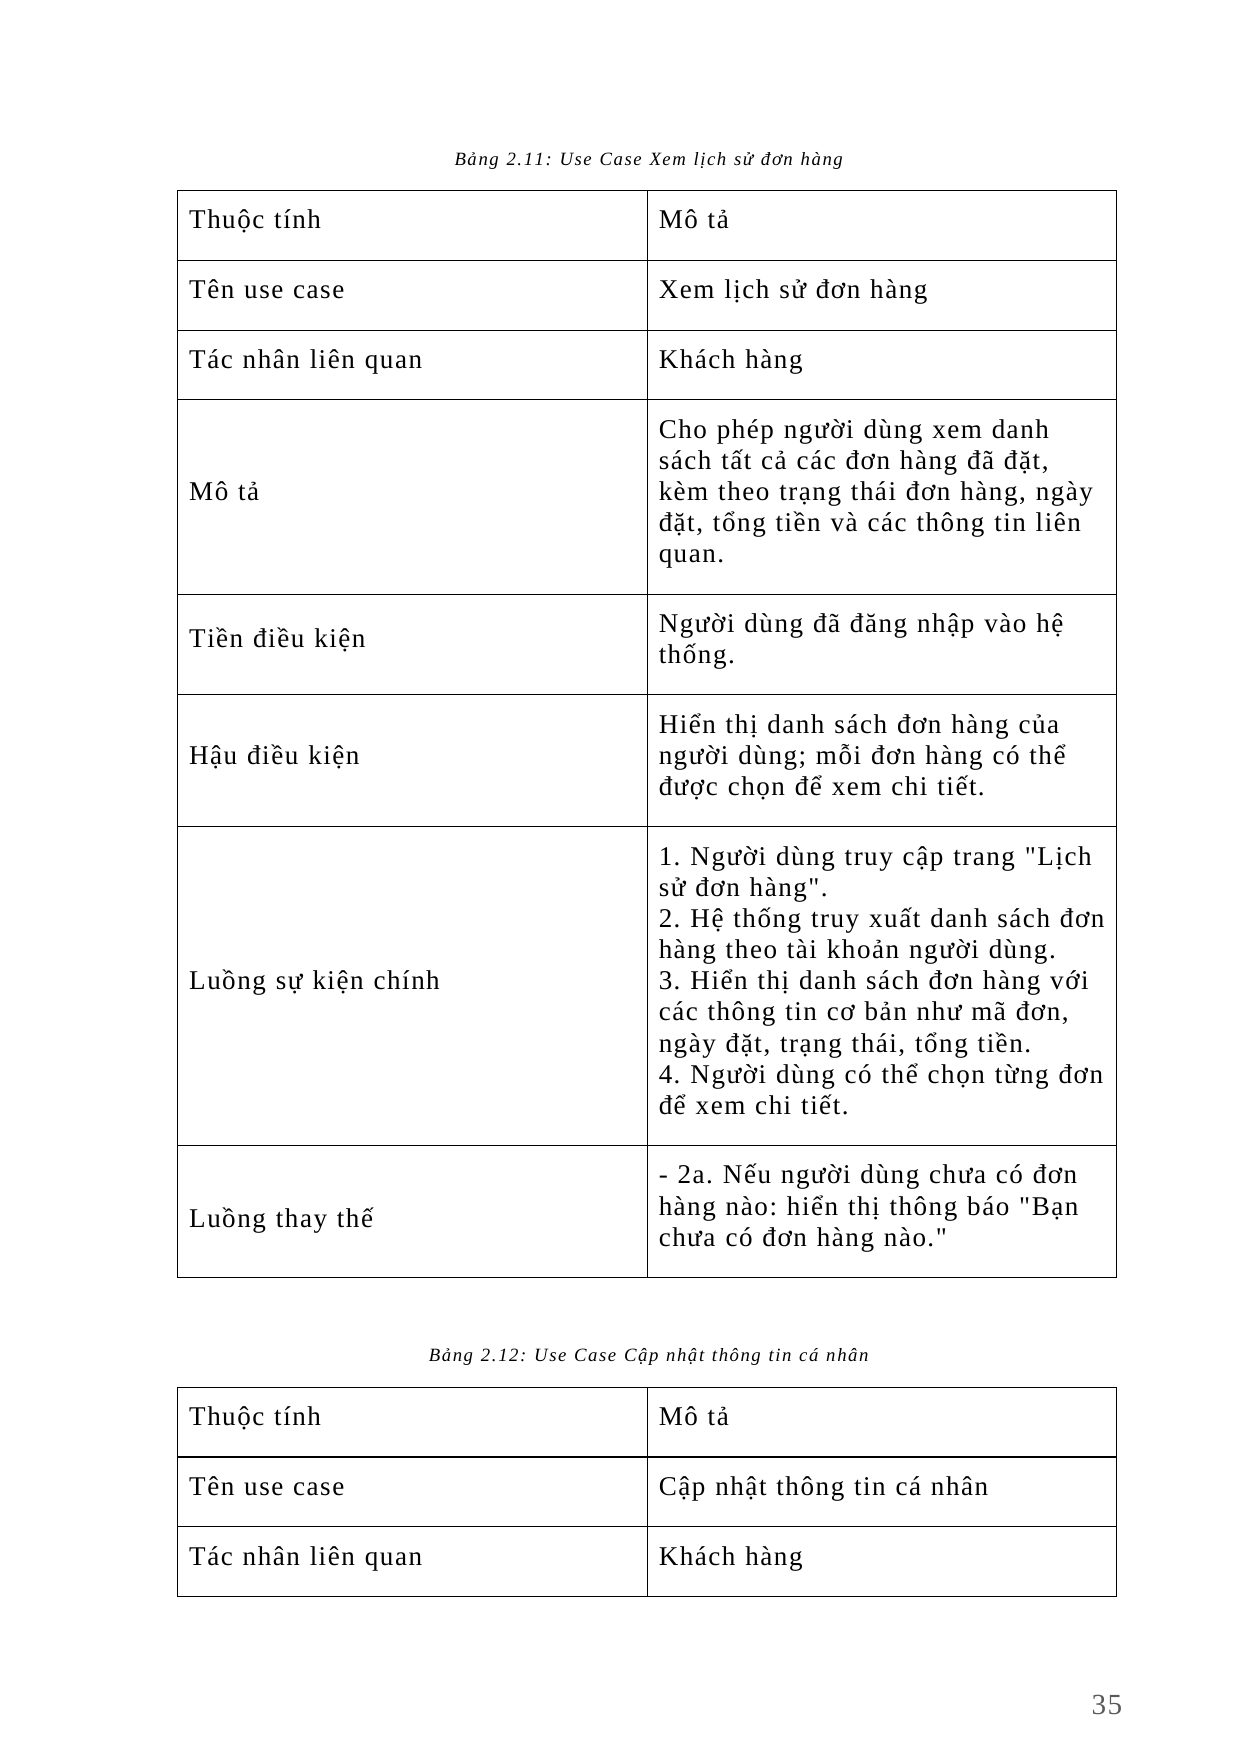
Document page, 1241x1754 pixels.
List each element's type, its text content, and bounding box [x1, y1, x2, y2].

table_cell Mô tả [178, 400, 647, 593]
table_header Thuộc tính [178, 191, 647, 260]
table_cell Hậu điều kiện [178, 695, 647, 826]
table_cell Khách hàng [648, 1527, 1116, 1596]
table_cell Tác nhân liên quan [178, 331, 647, 399]
table_cell Khách hàng [648, 331, 1116, 399]
table_cell Tiền điều kiện [178, 595, 647, 694]
table_cell Cho phép người dùng xem danh sách tất cả các đơn hàng đã đặt, kèm theo trạng thái đơn hàng, ngày đặt, tổng tiền và các thông tin liên quan. [648, 400, 1116, 593]
table_cell Luồng sự kiện chính [178, 827, 647, 1145]
table_header Thuộc tính [178, 1388, 647, 1456]
table_cell 1. Người dùng truy cập trang "Lịch sử đơn hàng". 2. Hệ thống truy xuất danh sách đơn hàng theo tài khoản người dùng. 3. Hiển thị danh sách đơn hàng với các thông tin cơ bản như mã đơn, ngày đặt, trạng thái, tổng tiền. 4. Người dùng có thể chọn từng đơn để xem chi tiết. [648, 827, 1116, 1145]
table_cell Tên use case [178, 261, 647, 329]
table_cell Tác nhân liên quan [178, 1527, 647, 1596]
table_cell Tên use case [178, 1458, 647, 1526]
table_header Mô tả [648, 1388, 1116, 1456]
table_cell Luồng thay thế [178, 1146, 647, 1277]
table_cell Người dùng đã đăng nhập vào hệ thống. [648, 595, 1116, 694]
table_cell Hiển thị danh sách đơn hàng của người dùng; mỗi đơn hàng có thể được chọn để xem chi tiết. [648, 695, 1116, 826]
text Bảng 2.11: Use Case Xem lịch sử đơn hàng [177, 148, 1122, 169]
text Bảng 2.12: Use Case Cập nhật thông tin cá nhân [177, 1344, 1122, 1366]
table_cell Cập nhật thông tin cá nhân [648, 1458, 1116, 1526]
table_header Mô tả [648, 191, 1116, 260]
table_cell - 2a. Nếu người dùng chưa có đơn hàng nào: hiển thị thông báo "Bạn chưa có đơn hàng nào." [648, 1146, 1116, 1277]
table_cell Xem lịch sử đơn hàng [648, 261, 1116, 329]
